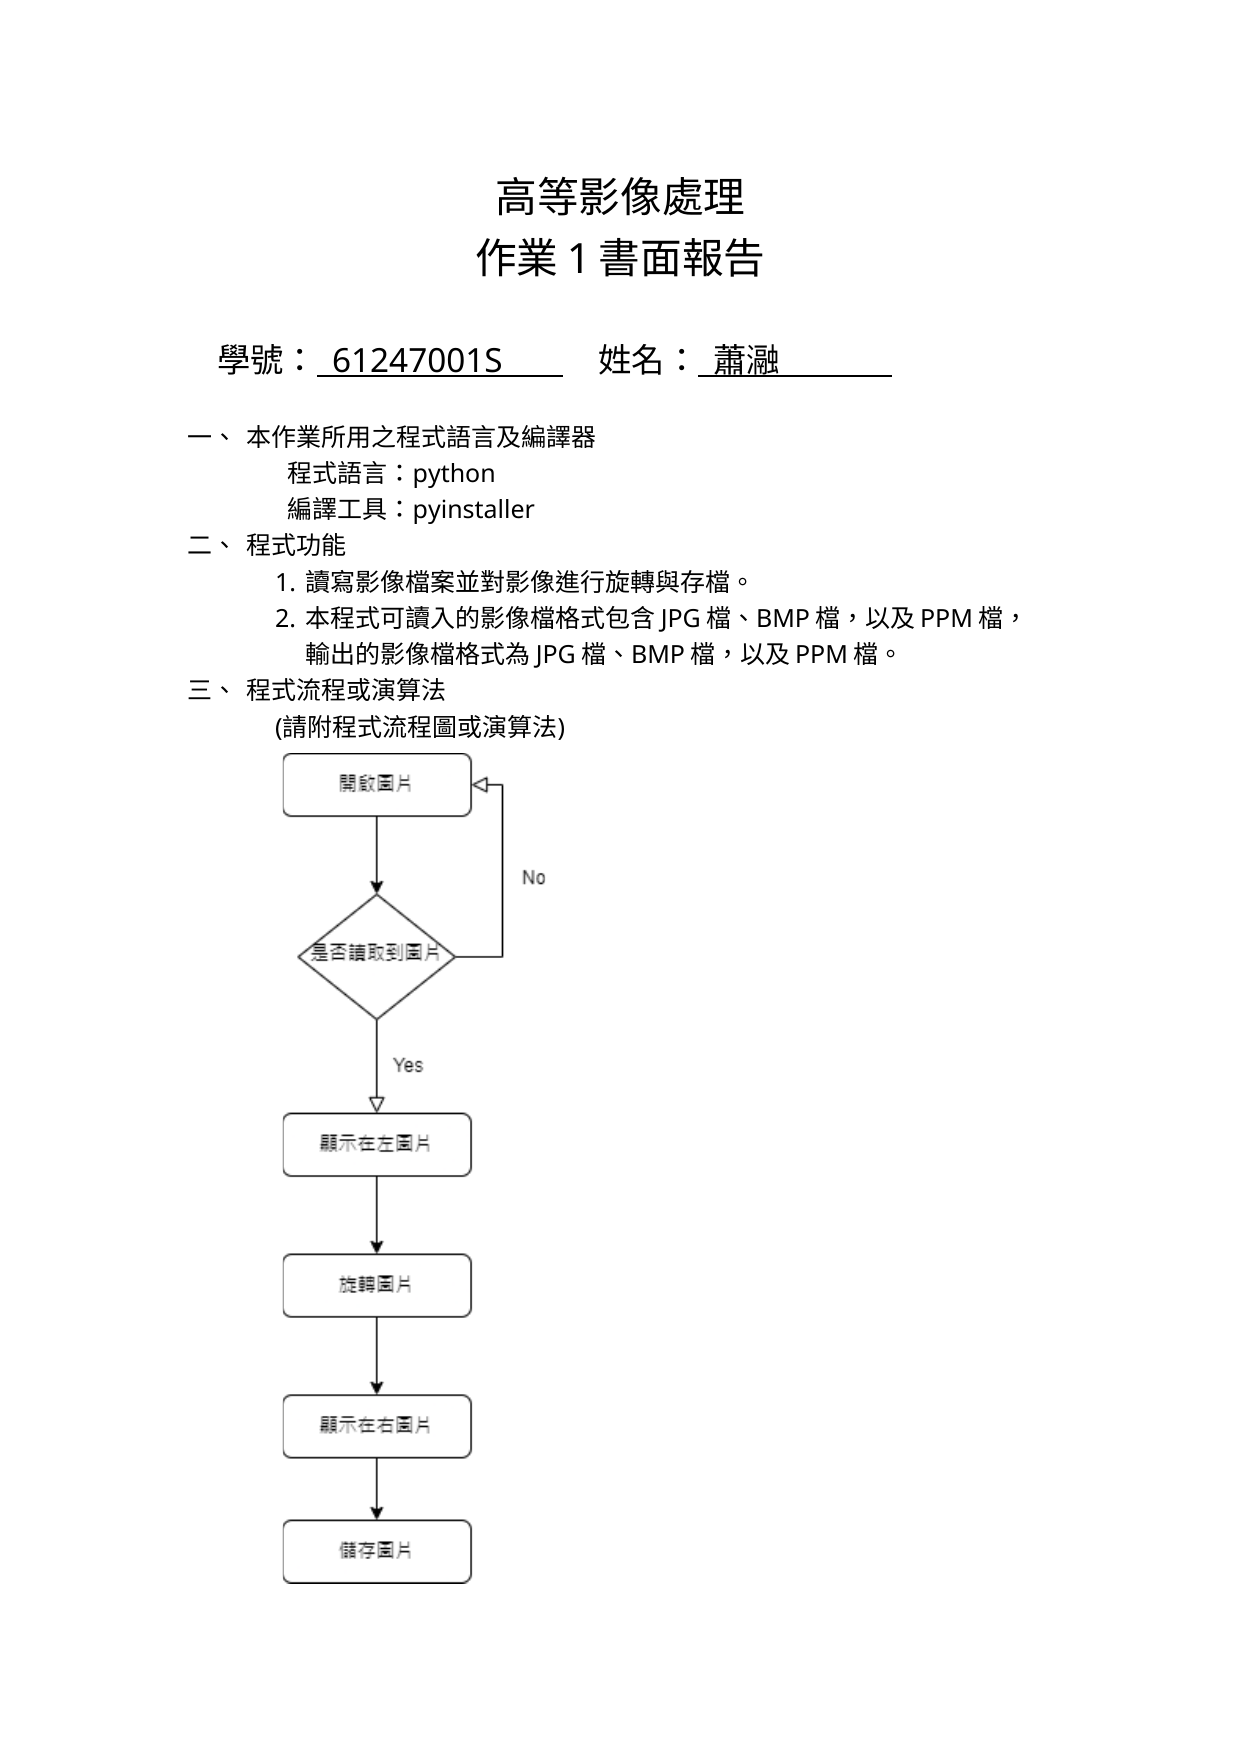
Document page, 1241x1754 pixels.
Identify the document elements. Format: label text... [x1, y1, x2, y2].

text 作業1書面報告 [187, 225, 1053, 285]
text 程式語言：python [287, 453, 1053, 489]
picture [282, 753, 546, 1584]
list 程式流程或演算法 [187, 671, 1053, 707]
text (請附程式流程圖或演算法) [225, 707, 1053, 743]
list 讀寫影像檔案並對影像進行旋轉與存檔。 [275, 562, 1053, 598]
text 編譯工具：pyinstaller [287, 489, 1053, 526]
text 學號： 61247001S 姓名： 蕭瀜 [217, 342, 1053, 379]
list 本作業所用之程式語言及編譯器 [187, 417, 1053, 453]
list 本程式可讀入的影像檔格式包含JPG檔、BMP檔，以及PPM檔，輸出的影像檔格式為JPG檔、BMP檔，以及PPM檔。 [275, 598, 1053, 671]
text 高等影像處理 [187, 164, 1053, 225]
list 程式功能 [187, 526, 1053, 562]
